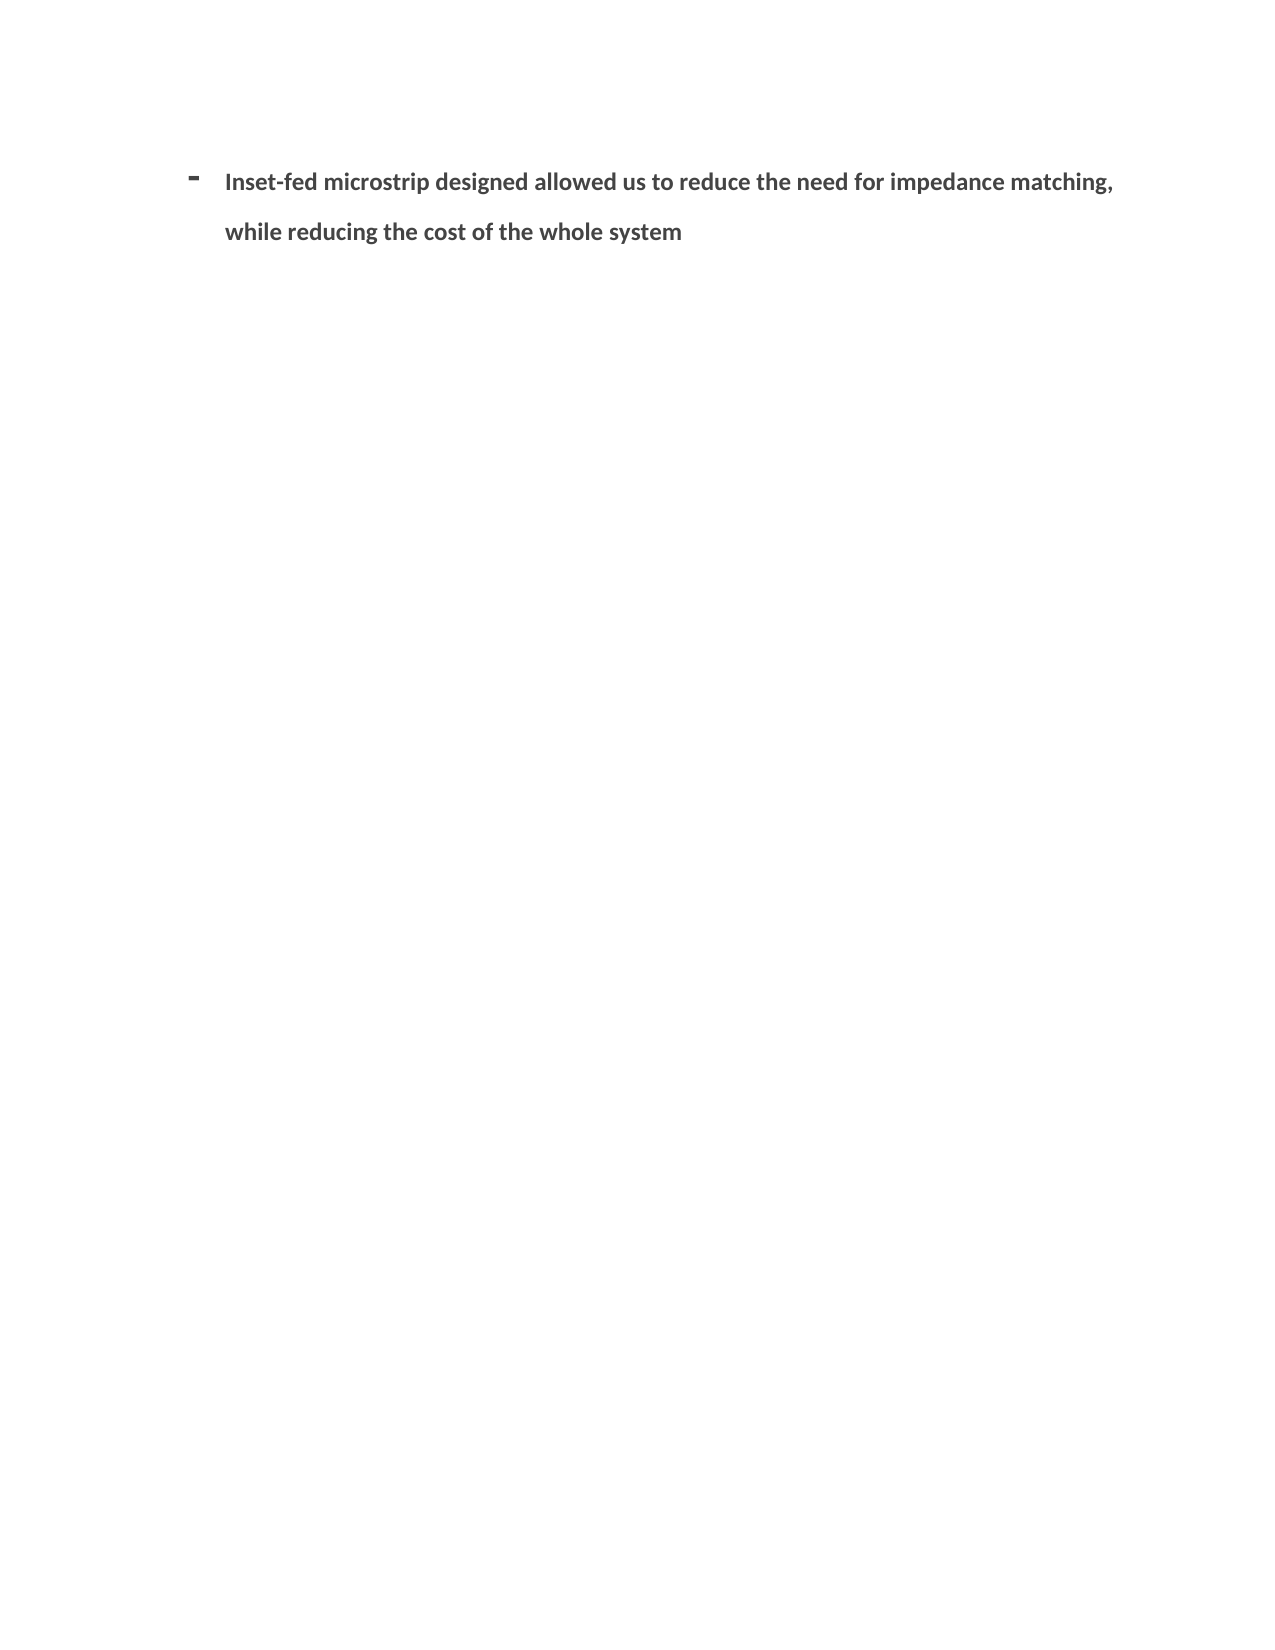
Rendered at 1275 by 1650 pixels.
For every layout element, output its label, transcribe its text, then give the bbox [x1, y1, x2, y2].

list Inset-fed microstrip designed allowed us to reduce the need for impedance matching, while reducing the cost of the whole system [187, 150, 1125, 247]
